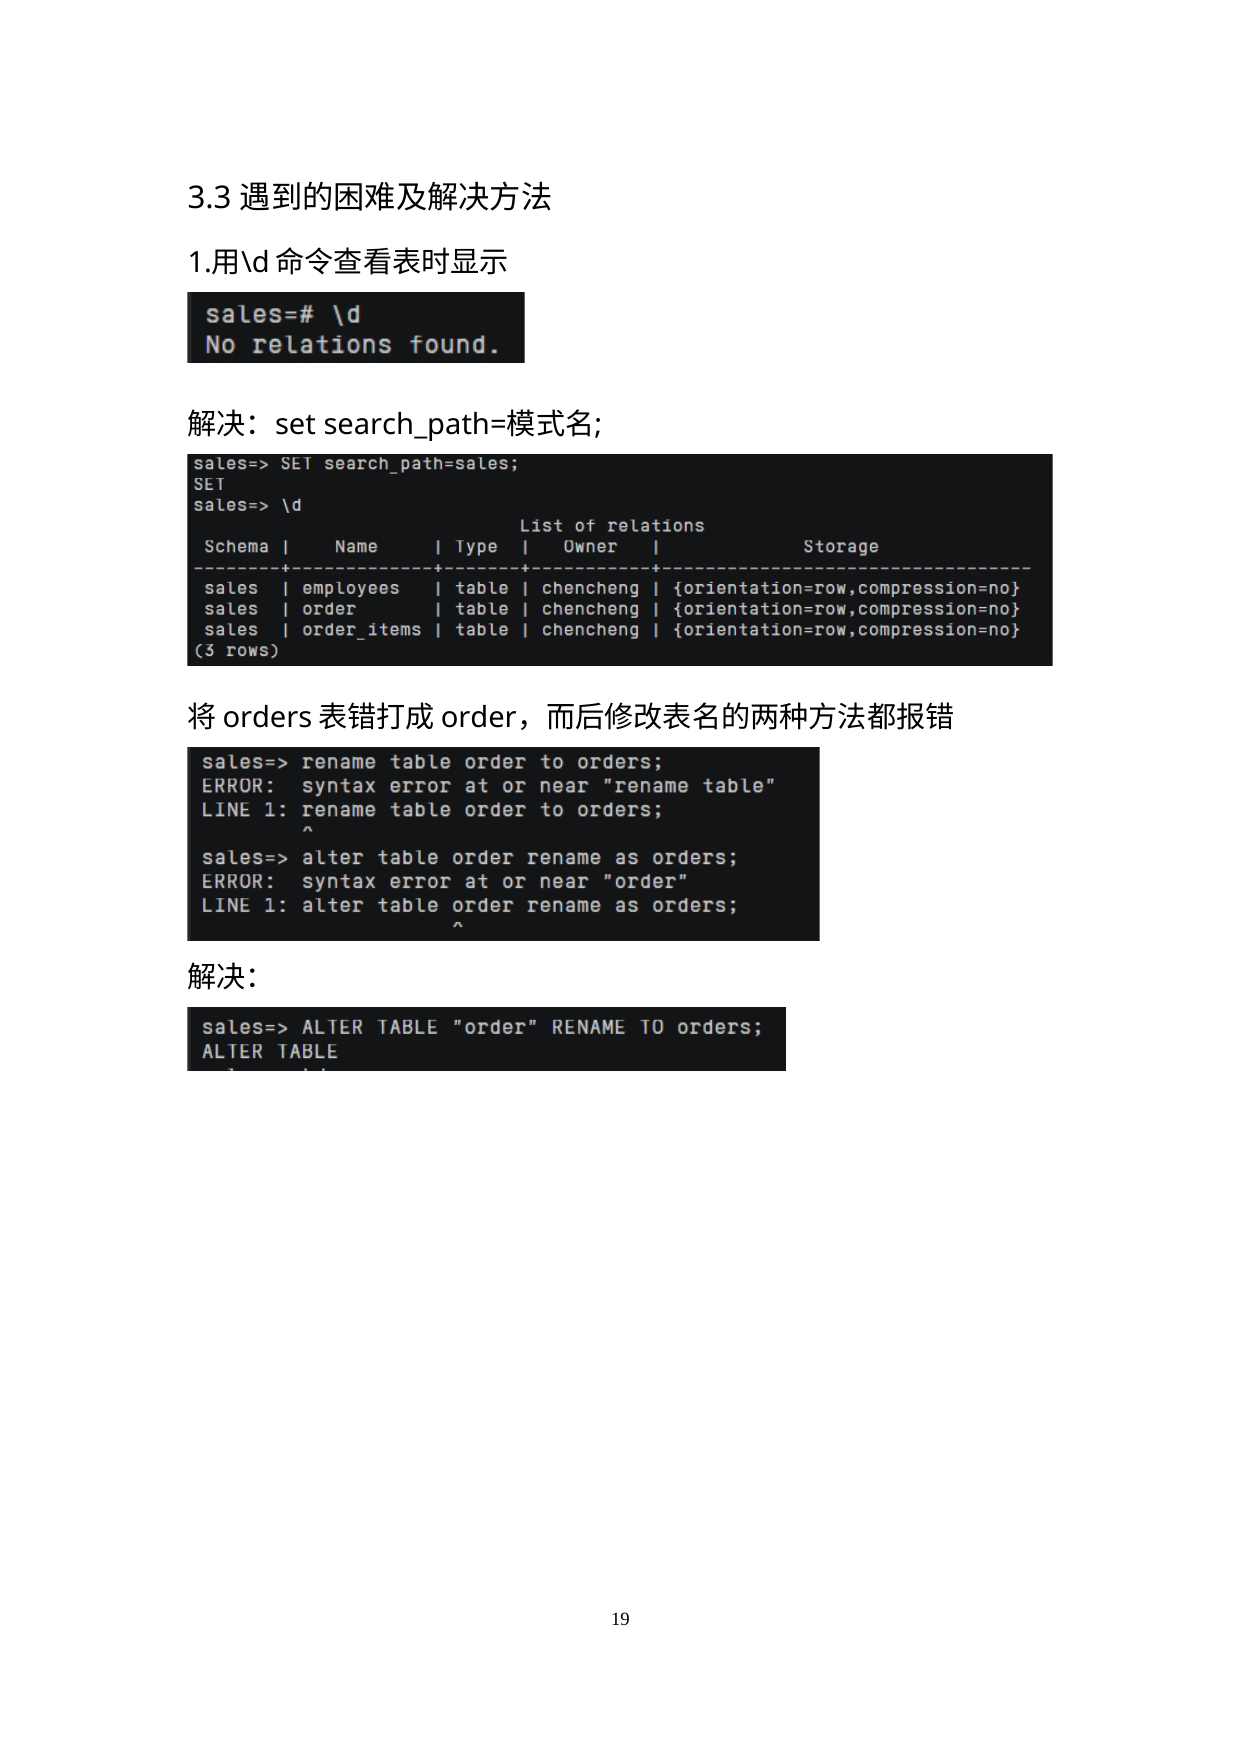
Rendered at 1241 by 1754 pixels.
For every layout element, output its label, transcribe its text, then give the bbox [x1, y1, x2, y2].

picture [187, 1007, 786, 1071]
picture [187, 292, 525, 363]
picture [187, 747, 820, 941]
text 3.3 遇到的困难及解决方法 [187, 162, 1053, 227]
picture [187, 454, 1053, 666]
text 解决： [187, 942, 1053, 1007]
text 1.用\d命令查看表时显示 [187, 227, 1053, 292]
text 解决：set search_path=模式名; [187, 389, 1053, 454]
text 将orders表错打成order，而后修改表名的两种方法都报错 [187, 682, 1053, 747]
